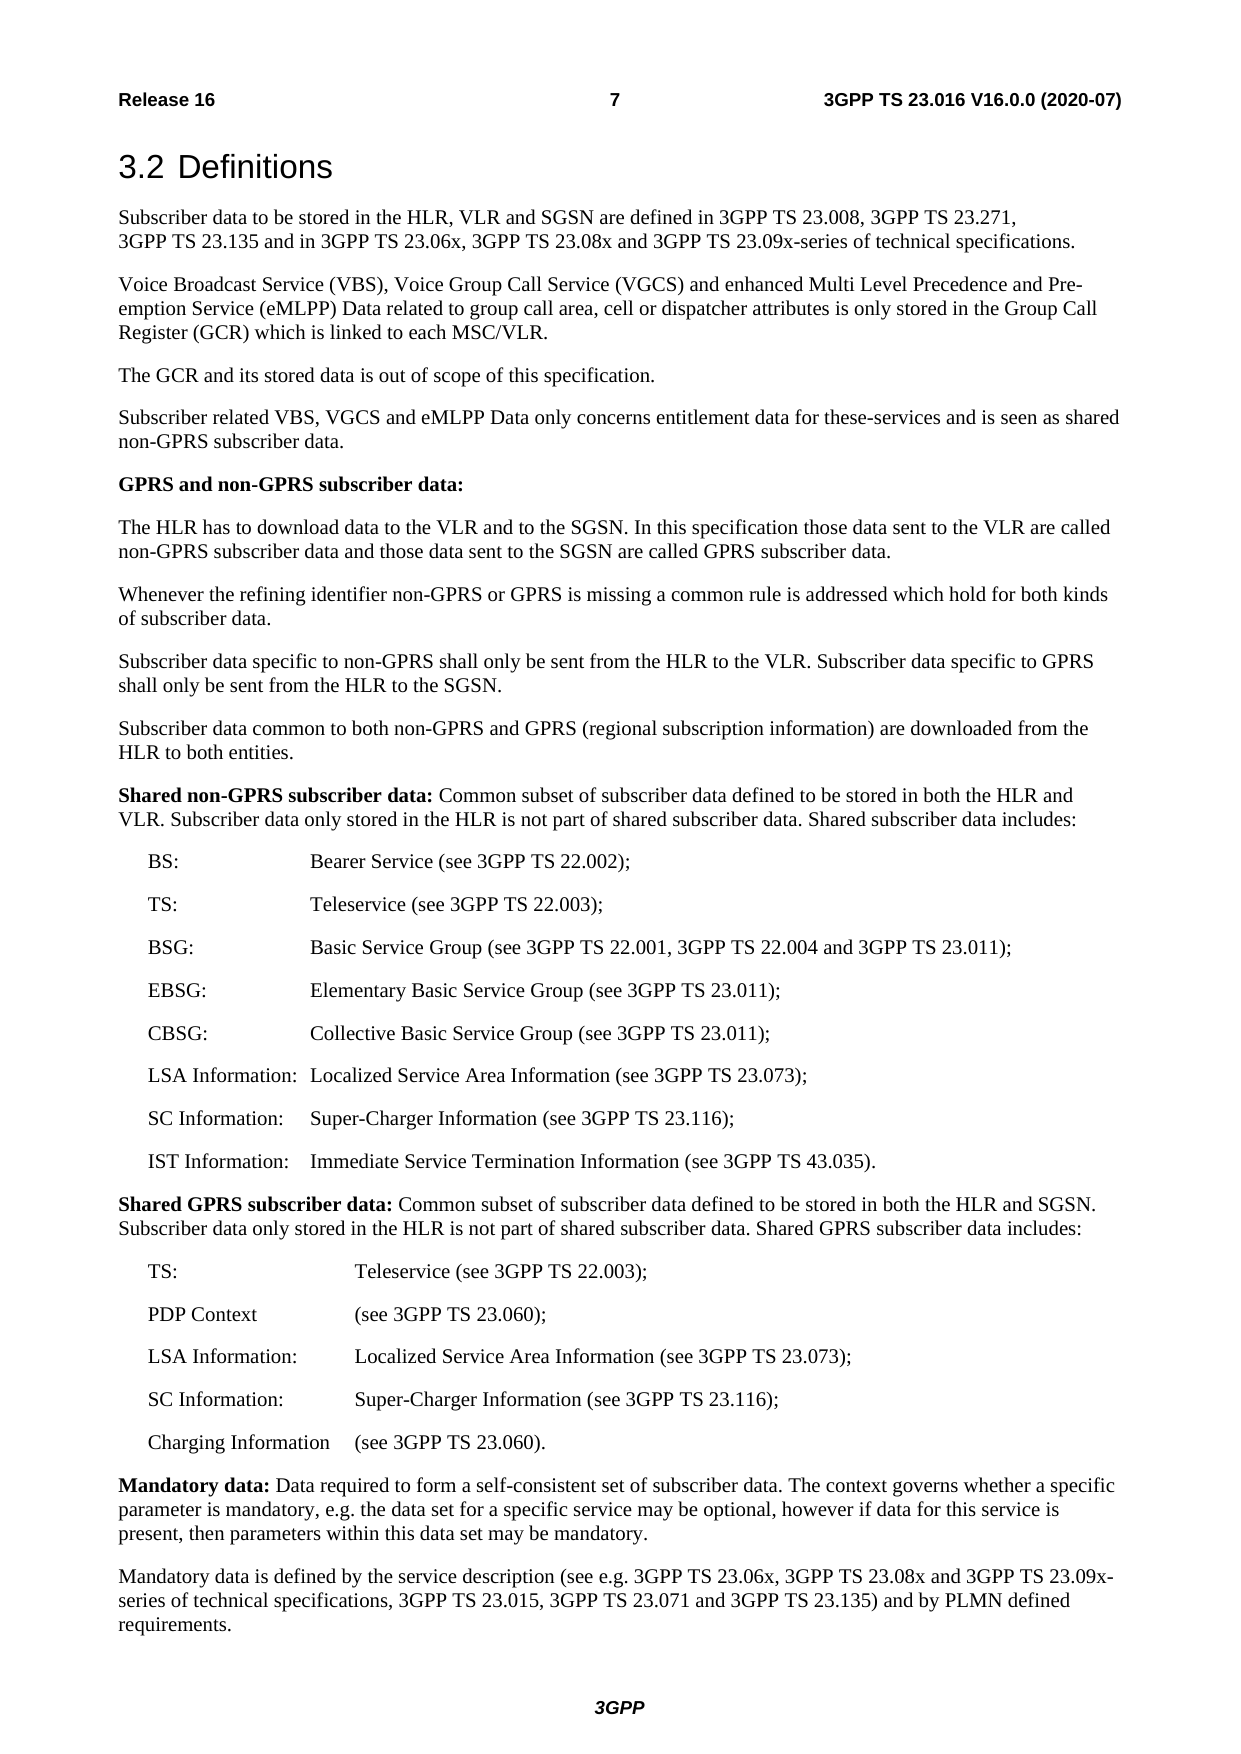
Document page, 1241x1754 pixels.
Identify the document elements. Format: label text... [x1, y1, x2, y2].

text BS: Bearer Service (see 3GPP TS 22.002); [148, 849, 1122, 873]
text Subscriber related VBS, VGCS and eMLPP Data only concerns entitlement data for these-services and is seen as shared non-GPRS subscriber data. [118, 405, 1122, 453]
text Whenever the refining identifier non-GPRS or GPRS is missing a common rule is addressed which hold for both kinds of subscriber data. [118, 582, 1122, 630]
text PDP Context (see 3GPP TS 23.060); [148, 1302, 1122, 1326]
text SC Information: Super-Charger Information (see 3GPP TS 23.116); [148, 1106, 1122, 1130]
text The GCR and its stored data is out of scope of this specification. [118, 362, 1122, 387]
text LSA Information: Localized Service Area Information (see 3GPP TS 23.073); [148, 1063, 1122, 1087]
text Shared GPRS subscriber data: Common subset of subscriber data defined to be stored in both the HLR and SGSN. Subscriber data only stored in the HLR is not part of shared subscriber data. Shared GPRS subscriber data includes: [118, 1192, 1122, 1240]
text Subscriber data specific to non-GPRS shall only be sent from the HLR to the VLR. Subscriber data specific to GPRS shall only be sent from the HLR to the SGSN. [118, 649, 1122, 697]
text IST Information: Immediate Service Termination Information (see 3GPP TS 43.035). [148, 1149, 1122, 1173]
text Mandatory data is defined by the service description (see e.g. 3GPP TS 23.06x, 3GPP TS 23.08x and 3GPP TS 23.09x-series of technical specifications, 3GPP TS 23.015, 3GPP TS 23.071 and 3GPP TS 23.135) and by PLMN defined requirements. [118, 1564, 1122, 1636]
text Shared non-GPRS subscriber data: Common subset of subscriber data defined to be stored in both the HLR and VLR. Subscriber data only stored in the HLR is not part of shared subscriber data. Shared subscriber data includes: [118, 782, 1122, 831]
text Subscriber data common to both non-GPRS and GPRS (regional subscription information) are downloaded from the HLR to both entities. [118, 716, 1122, 764]
text BSG: Basic Service Group (see 3GPP TS 22.001, 3GPP TS 22.004 and 3GPP TS 23.011); [148, 935, 1122, 959]
text TS: Teleservice (see 3GPP TS 22.003); [148, 1259, 1122, 1283]
subtitle 3.2 Definitions [118, 147, 1122, 186]
text Charging Information (see 3GPP TS 23.060). [148, 1430, 1122, 1454]
text TS: Teleservice (see 3GPP TS 22.003); [148, 892, 1122, 916]
text LSA Information: Localized Service Area Information (see 3GPP TS 23.073); [148, 1344, 1122, 1368]
text The HLR has to download data to the VLR and to the SGSN. In this specification those data sent to the VLR are called non-GPRS subscriber data and those data sent to the SGSN are called GPRS subscriber data. [118, 515, 1122, 563]
text SC Information: Super-Charger Information (see 3GPP TS 23.116); [148, 1387, 1122, 1411]
text Subscriber data to be stored in the HLR, VLR and SGSN are defined in 3GPP TS 23.008, 3GPP TS 23.271, 3GPP TS 23.135 and in 3GPP TS 23.06x, 3GPP TS 23.08x and 3GPP TS 23.09x-series of technical specifications. [118, 205, 1122, 253]
text EBSG: Elementary Basic Service Group (see 3GPP TS 23.011); [148, 978, 1122, 1002]
text Voice Broadcast Service (VBS), Voice Group Call Service (VGCS) and enhanced Multi Level Precedence and Pre-emption Service (eMLPP) Data related to group call area, cell or dispatcher attributes is only stored in the Group Call Register (GCR) which is linked to each MSC/VLR. [118, 272, 1122, 344]
text GPRS and non-GPRS subscriber data: [118, 472, 1122, 496]
text CBSG: Collective Basic Service Group (see 3GPP TS 23.011); [148, 1021, 1122, 1045]
text Mandatory data: Data required to form a self-consistent set of subscriber data. The context governs whether a specific parameter is mandatory, e.g. the data set for a specific service may be optional, however if data for this service is present, then parameters within this data set may be mandatory. [118, 1473, 1122, 1545]
